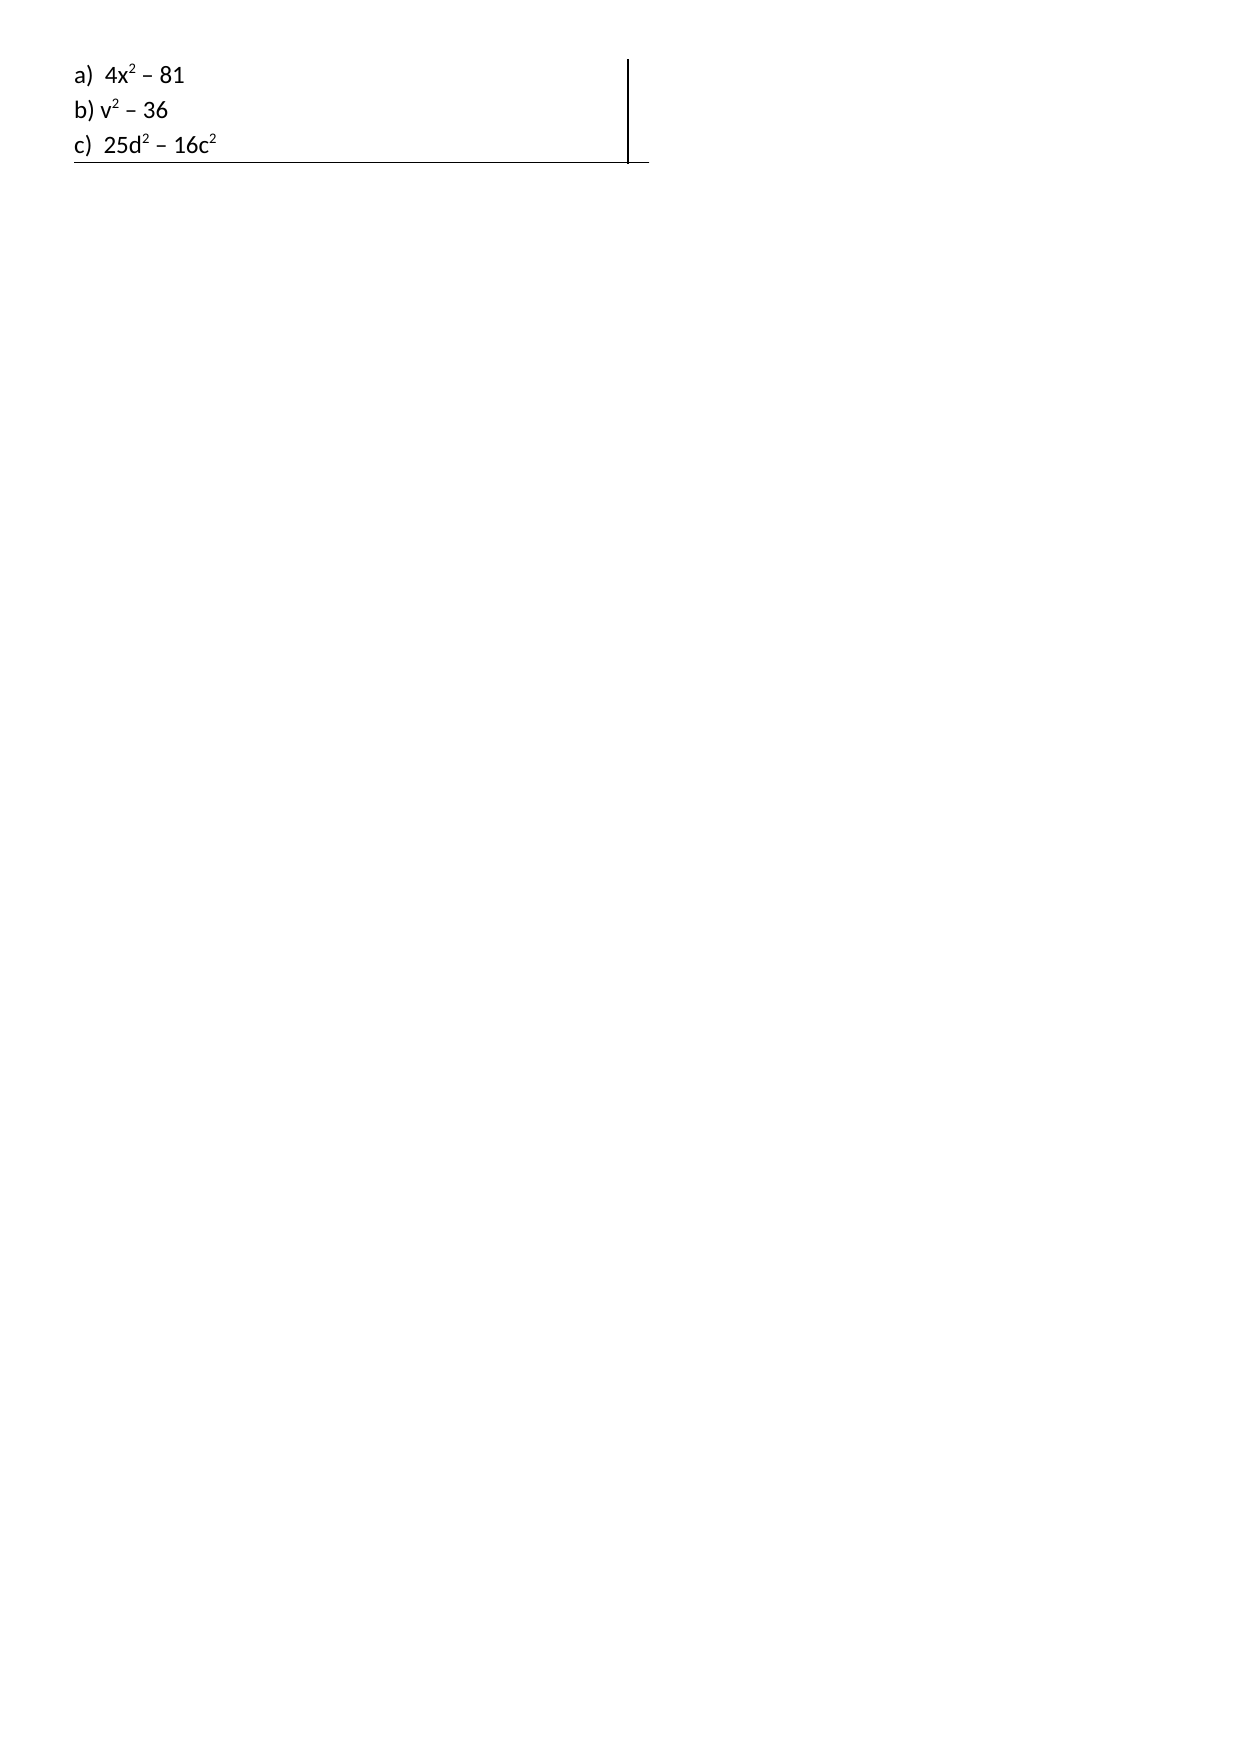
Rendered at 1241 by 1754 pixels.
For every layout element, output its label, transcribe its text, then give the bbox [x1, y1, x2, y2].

text c) 25d2 – 16c2 [74, 129, 627, 162]
text a) 4x2 – 81 [74, 59, 627, 89]
text b) v2 – 36 [74, 94, 627, 124]
